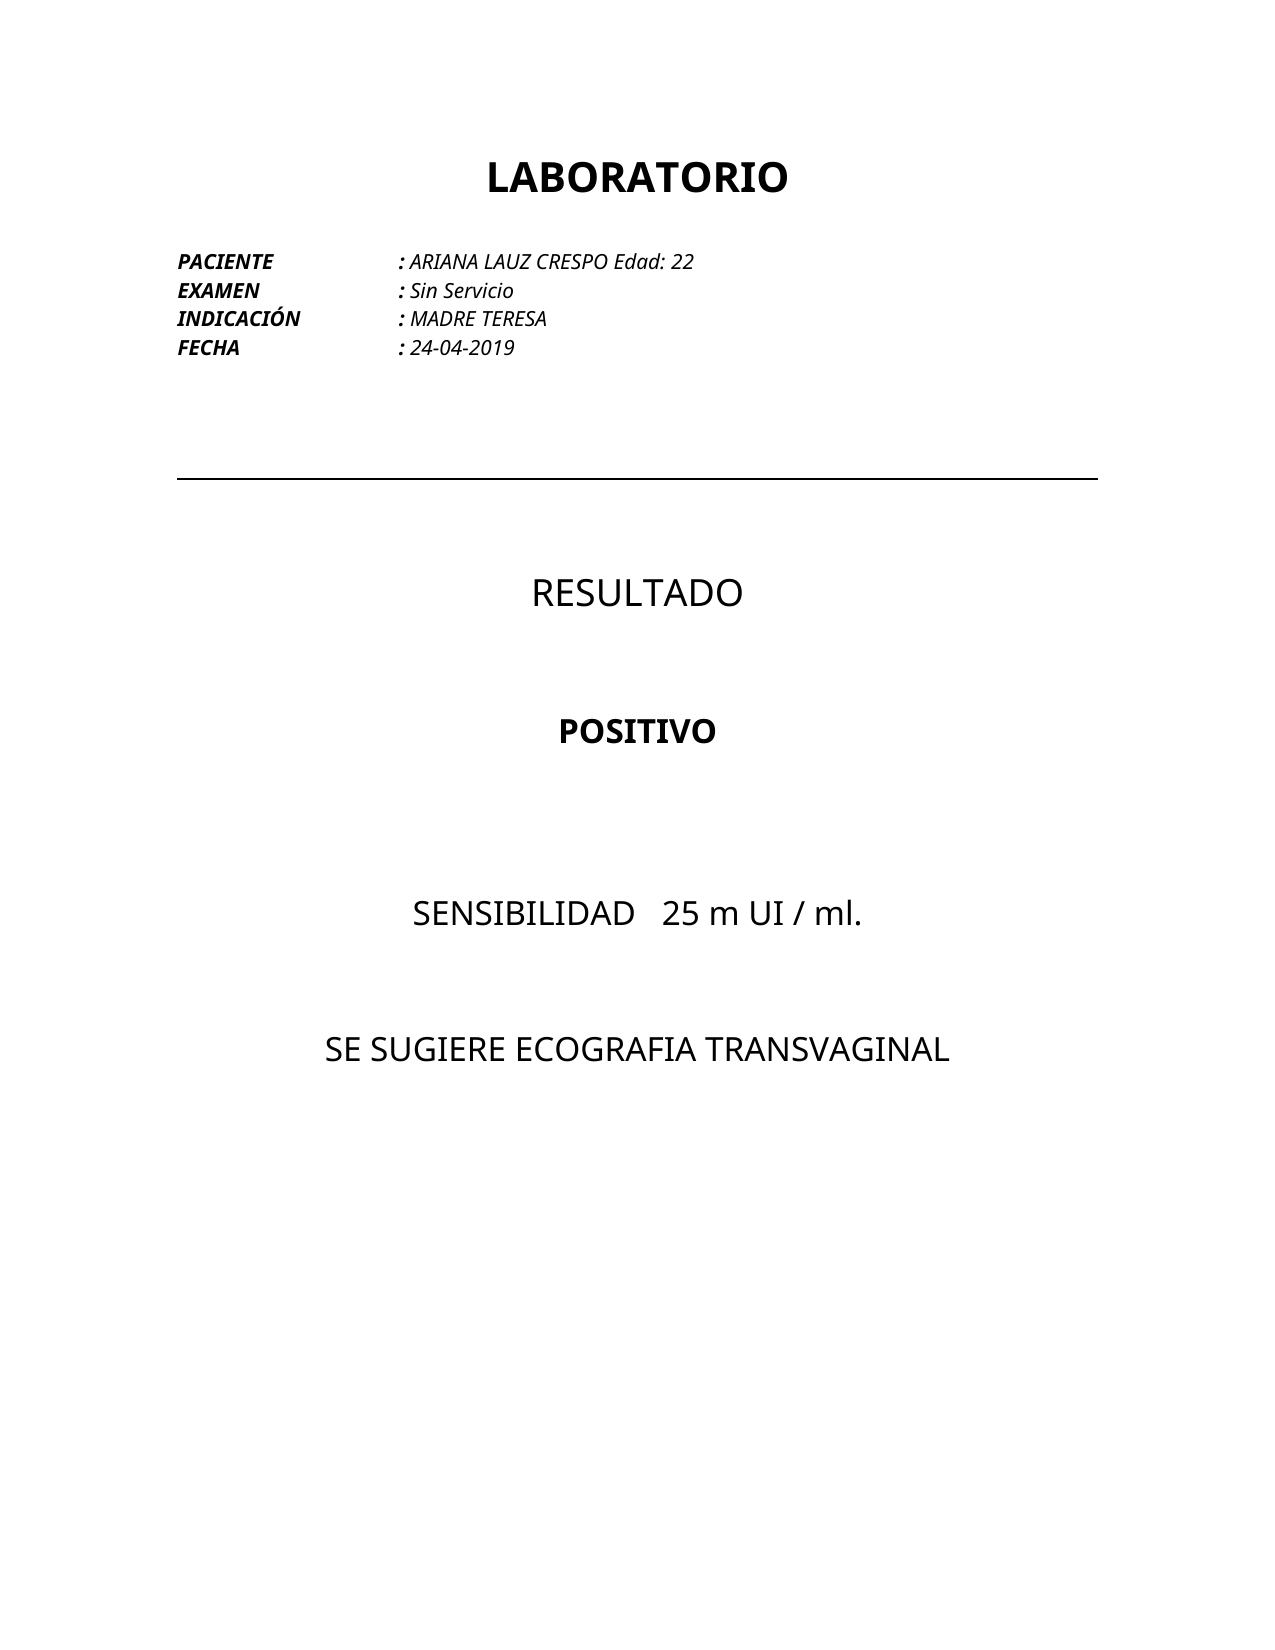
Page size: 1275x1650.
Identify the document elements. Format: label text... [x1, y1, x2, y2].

text INDICACIÓN : MADRE TERESA [177, 304, 1098, 333]
text RESULTADO [177, 566, 1098, 617]
text FECHA : 24-04-2019 [177, 333, 1098, 361]
subtitle LABORATORIO [177, 148, 1098, 204]
text SE SUGIERE ECOGRAFIA TRANSVAGINAL [177, 1026, 1098, 1071]
text SENSIBILIDAD UI / ml. [177, 890, 1098, 935]
text PACIENTE : ARIANA LAUZ CRESPO Edad: 22 [177, 247, 1098, 276]
text EXAMEN : Sin Servicio [177, 276, 1098, 304]
text POSITIVO [177, 708, 1098, 753]
